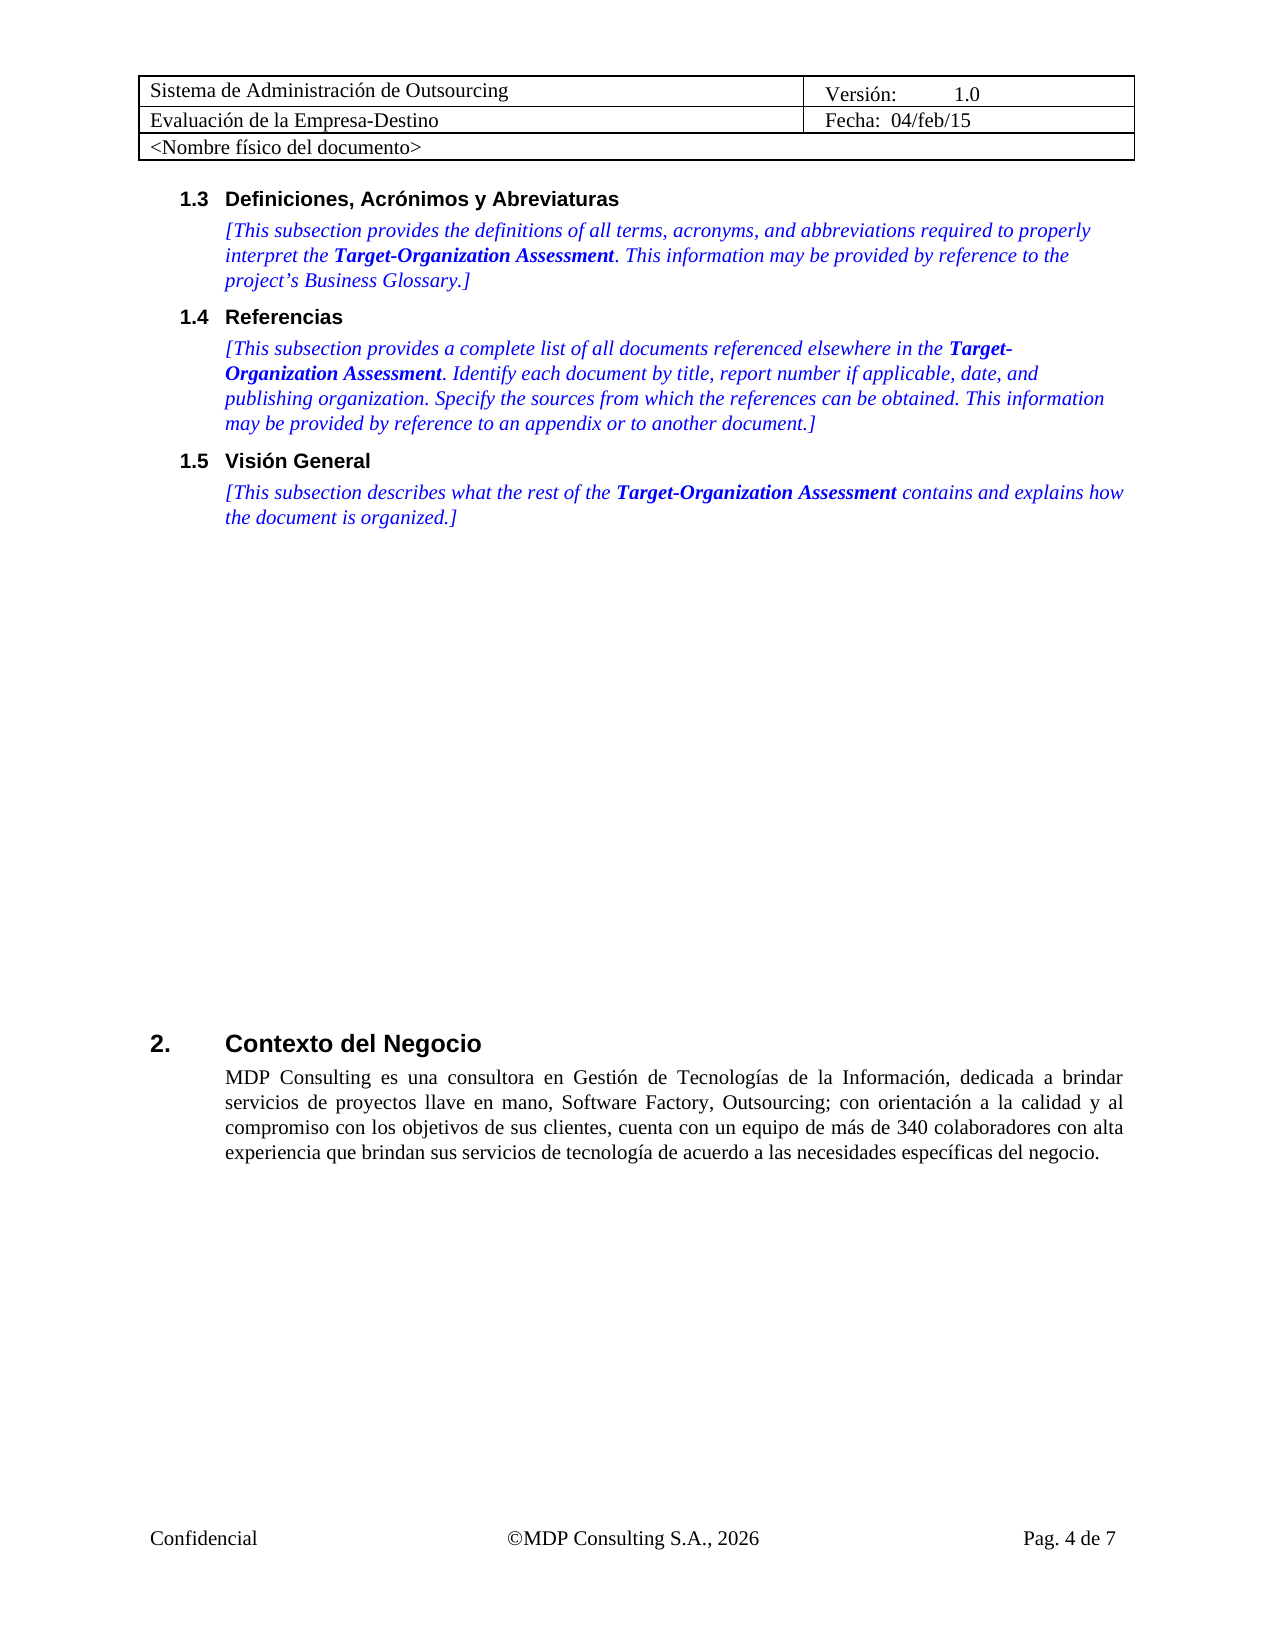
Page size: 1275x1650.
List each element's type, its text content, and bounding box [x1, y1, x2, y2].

subtitle Contexto del Negocio [150, 1029, 1125, 1058]
text MDP Consulting es una consultora en Gestión de Tecnologías de la Información, dedicada a brindar servicios de proyectos llave en mano, Software Factory, Outsourcing; con orientación a la calidad y al compromiso con los objetivos de sus clientes, cuenta con un equipo de más de 340 colaboradores con alta experiencia que brindan sus servicios de tecnología de acuerdo a las necesidades específicas del negocio. [225, 1064, 1125, 1164]
subtitle Visión General [179, 448, 1125, 473]
text [This subsection describes what the rest of the Target-Organization Assessment contains and explains how the document is organized.] [225, 479, 1125, 529]
text [This subsection provides a complete list of all documents referenced elsewhere in the Target-Organization Assessment. Identify each document by title, report number if applicable, date, and publishing organization. Specify the sources from which the references can be obtained. This information may be provided by reference to an appendix or to another document.] [225, 335, 1125, 435]
subtitle Definiciones, Acrónimos y Abreviaturas [179, 185, 1125, 210]
text [This subsection provides the definitions of all terms, acronyms, and abbreviations required to properly interpret the Target-Organization Assessment. This information may be provided by reference to the project’s Business Glossary.] [225, 217, 1125, 292]
subtitle Referencias [179, 304, 1125, 329]
